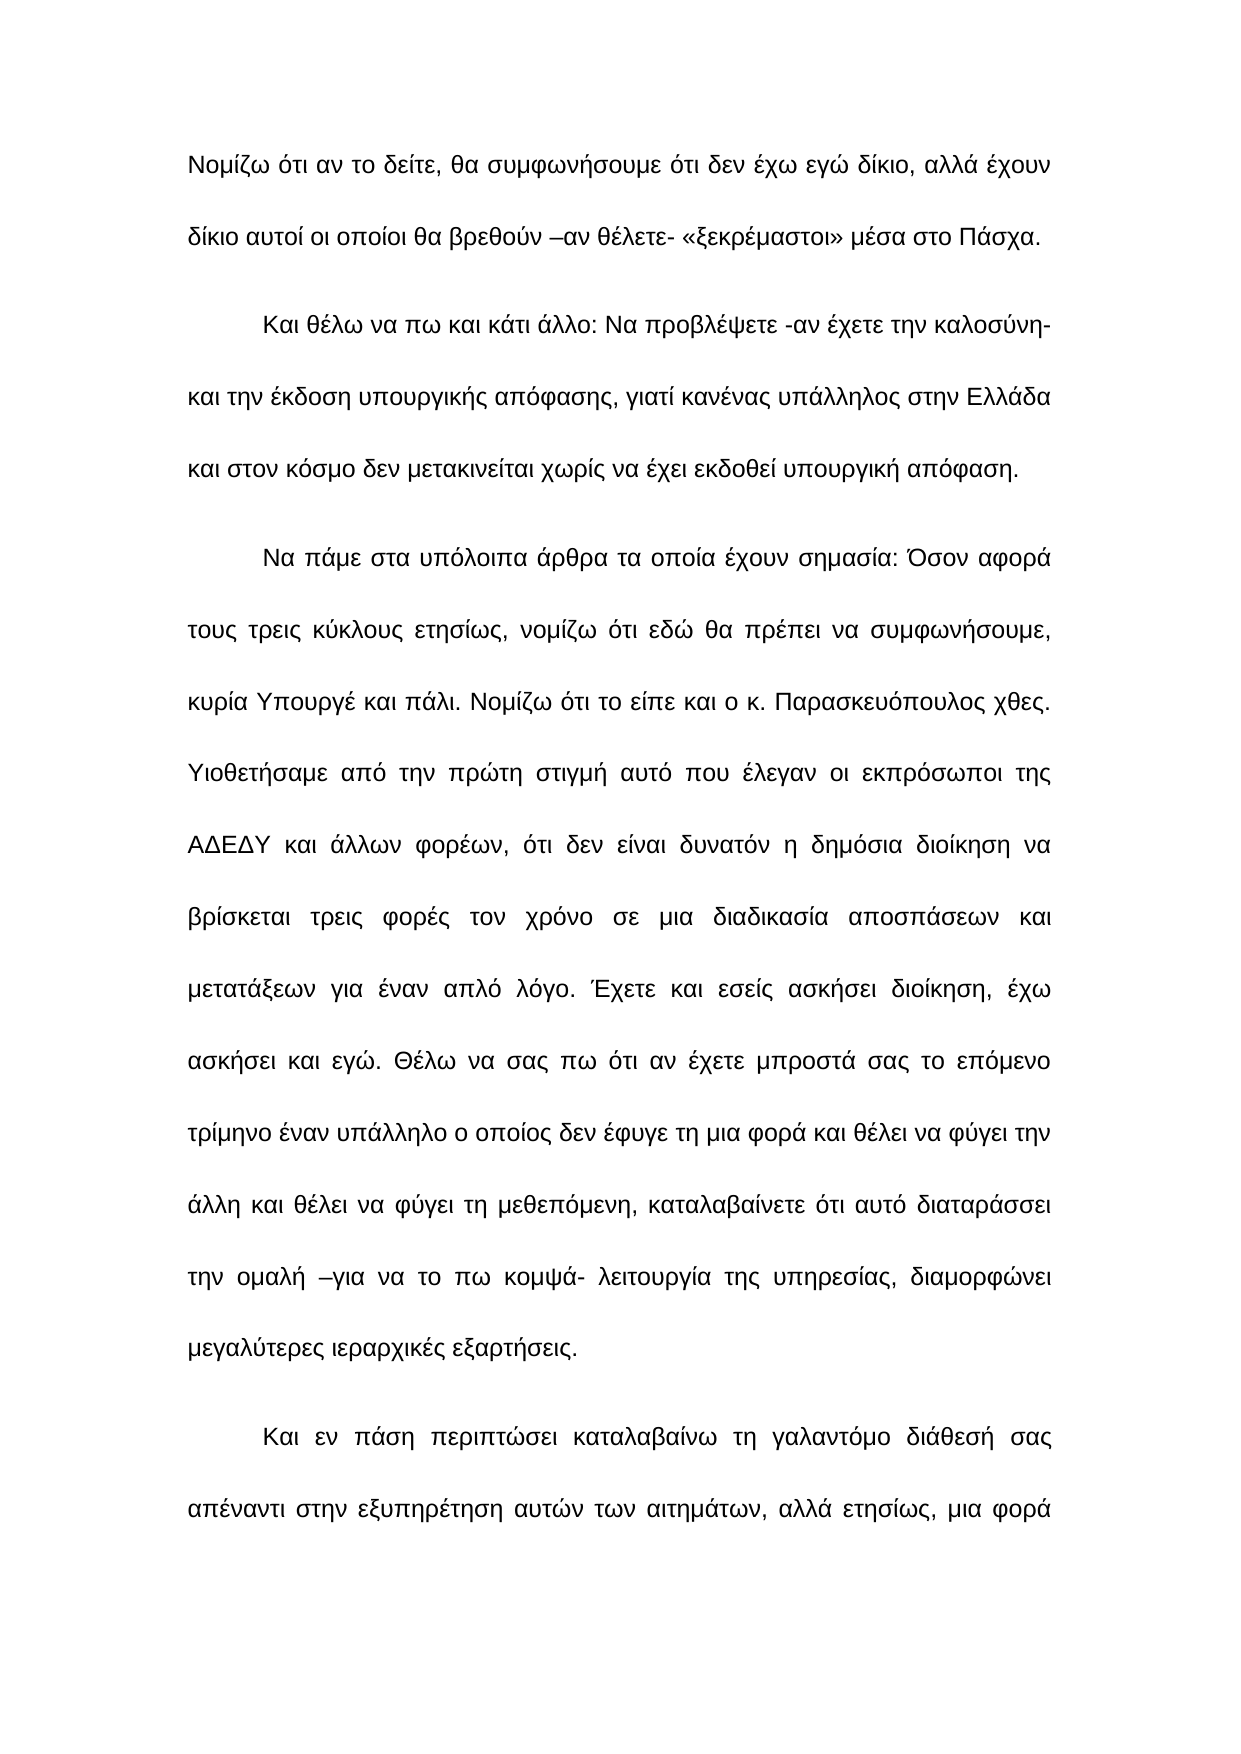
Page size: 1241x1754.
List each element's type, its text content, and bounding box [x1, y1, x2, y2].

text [187, 1422, 1053, 1522]
text Να πάμε στα υπόλοιπα άρθρα τα οποία έχουν σημασία: Όσον αφορά τους τρεις κύκλους ετησίως, νομίζω ότι εδώ θα πρέπει να συμφωνήσουμε, κυρία Υπουργέ και πάλι. Νομίζω ότι το είπε και ο κ. Παρασκευόπουλος χθες. Υιοθετήσαμε από την πρώτη στιγμή αυτό που έλεγαν οι εκπρόσωποι της ΑΔΕΔΥ και άλλων φορέων, ότι δεν είναι δυνατόν η δημόσια διοίκηση να βρίσκεται τρεις φορές τον χρόνο σε μια διαδικασία αποσπάσεων και μετατάξεων για έναν απλό λόγο. Έχετε και εσείς ασκήσει διοίκηση, έχω ασκήσει και εγώ. Θέλω να σας πω ότι αν έχετε μπροστά σας το επόμενο τρίμηνο έναν υπάλληλο ο οποίος δεν έφυγε τη μια φορά και θέλει να φύγει την άλλη και θέλει να φύγει τη μεθεπόμενη, καταλαβαίνετε ότι αυτό διαταράσσει την ομαλή –για να το πω κομψά- λειτουργία της υπηρεσίας, διαμορφώνει μεγαλύτερες ιεραρχικές εξαρτήσεις. [187, 543, 1053, 1362]
text Και θέλω να πω και κάτι άλλο: Να προβλέψετε -αν έχετε την καλοσύνη- και την έκδοση υπουργικής απόφασης, γιατί κανένας υπάλληλος στην Ελλάδα και στον κόσμο δεν μετακινείται χωρίς να έχει εκδοθεί υπουργική απόφαση. [187, 310, 1053, 483]
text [187, 150, 1053, 251]
